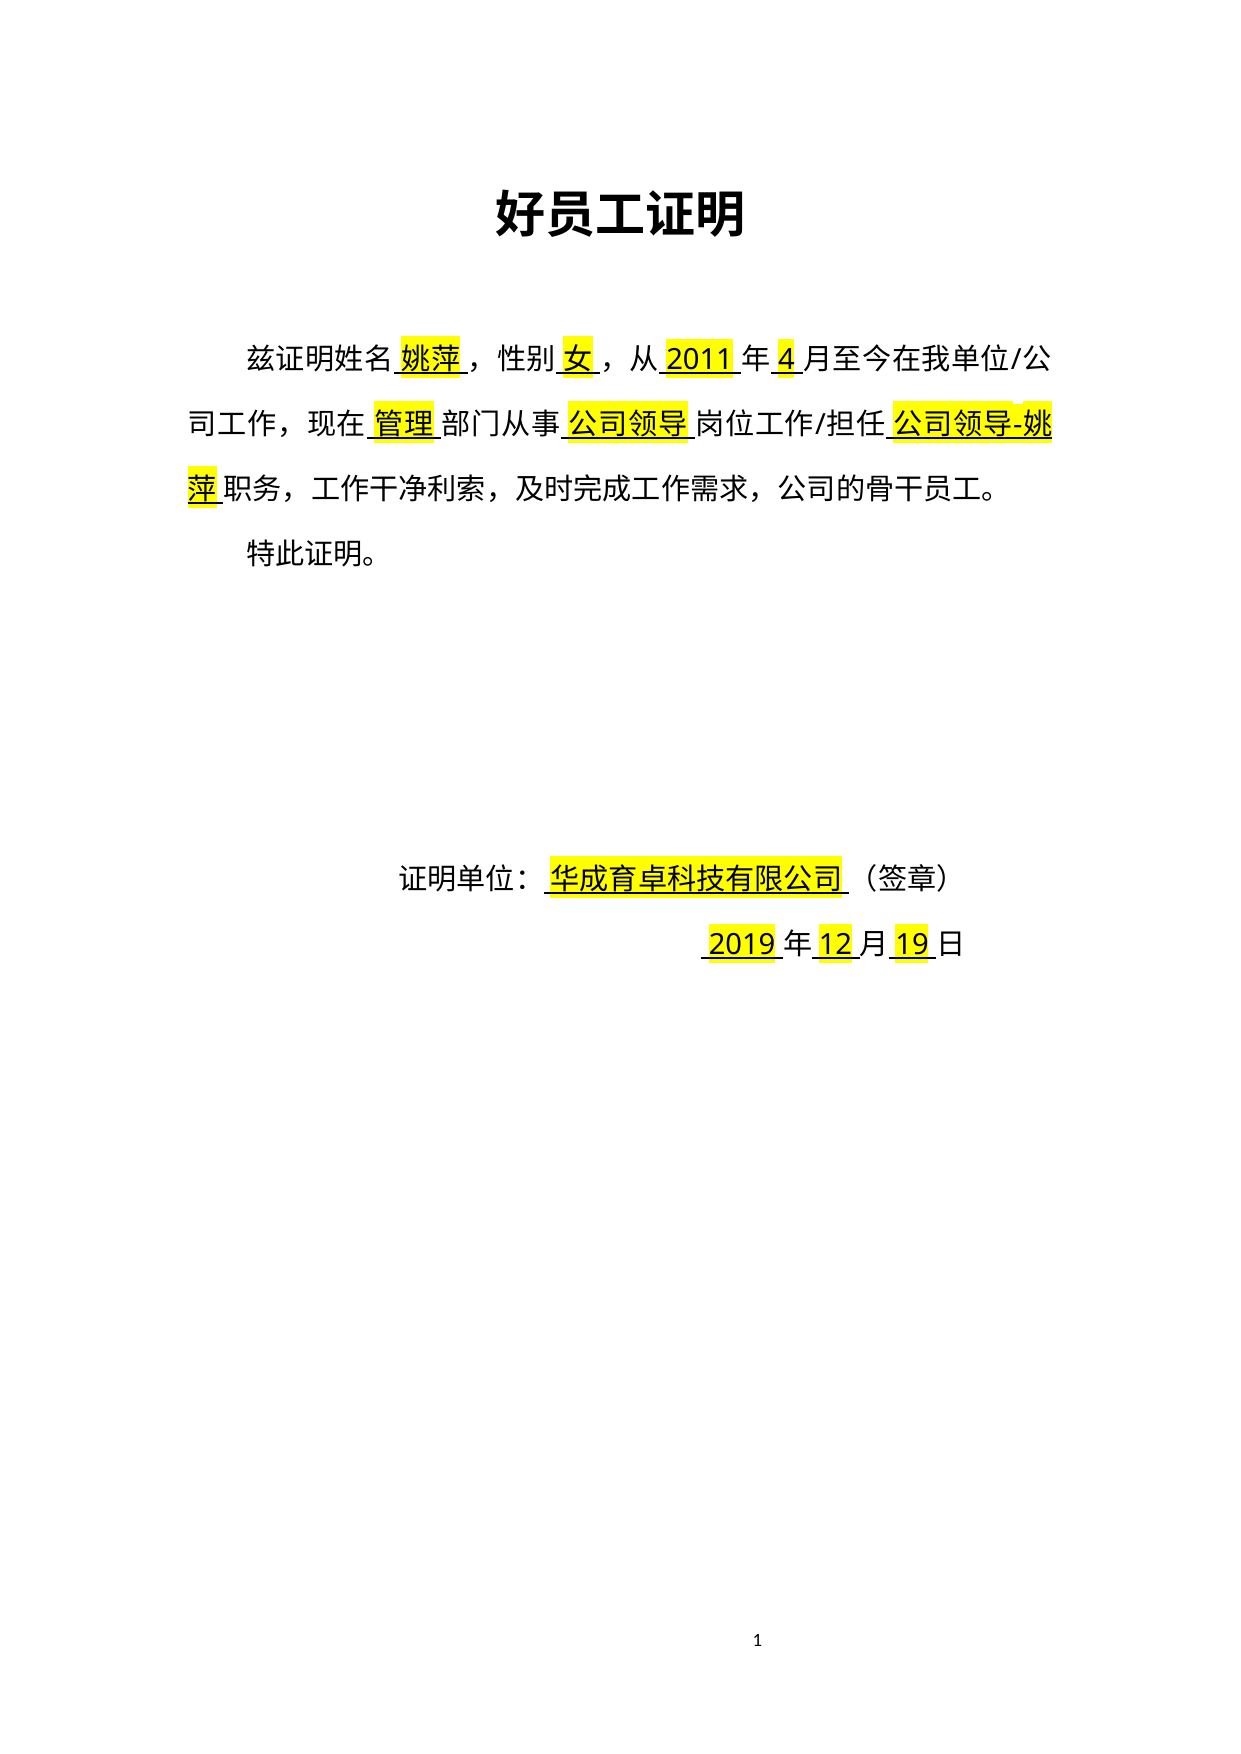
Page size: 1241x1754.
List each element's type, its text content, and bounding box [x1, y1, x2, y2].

text 证明单位： 华成育卓科技有限公司 （签章） [187, 844, 965, 909]
text 特此证明。 [187, 519, 1053, 584]
text 兹证明姓名 姚萍 ，性别 女 ，从 2011 年 4 月至今在我单位/公司工作，现在 管理 部门从事 公司领导 岗位工作/担任 公司领导-姚萍 职务，工作干净利索，及时完成工作需求，公司的骨干员工。 [187, 324, 1053, 519]
text 好员工证明 [187, 162, 1053, 259]
text 2019 年 12 月 19 日 [187, 909, 965, 974]
